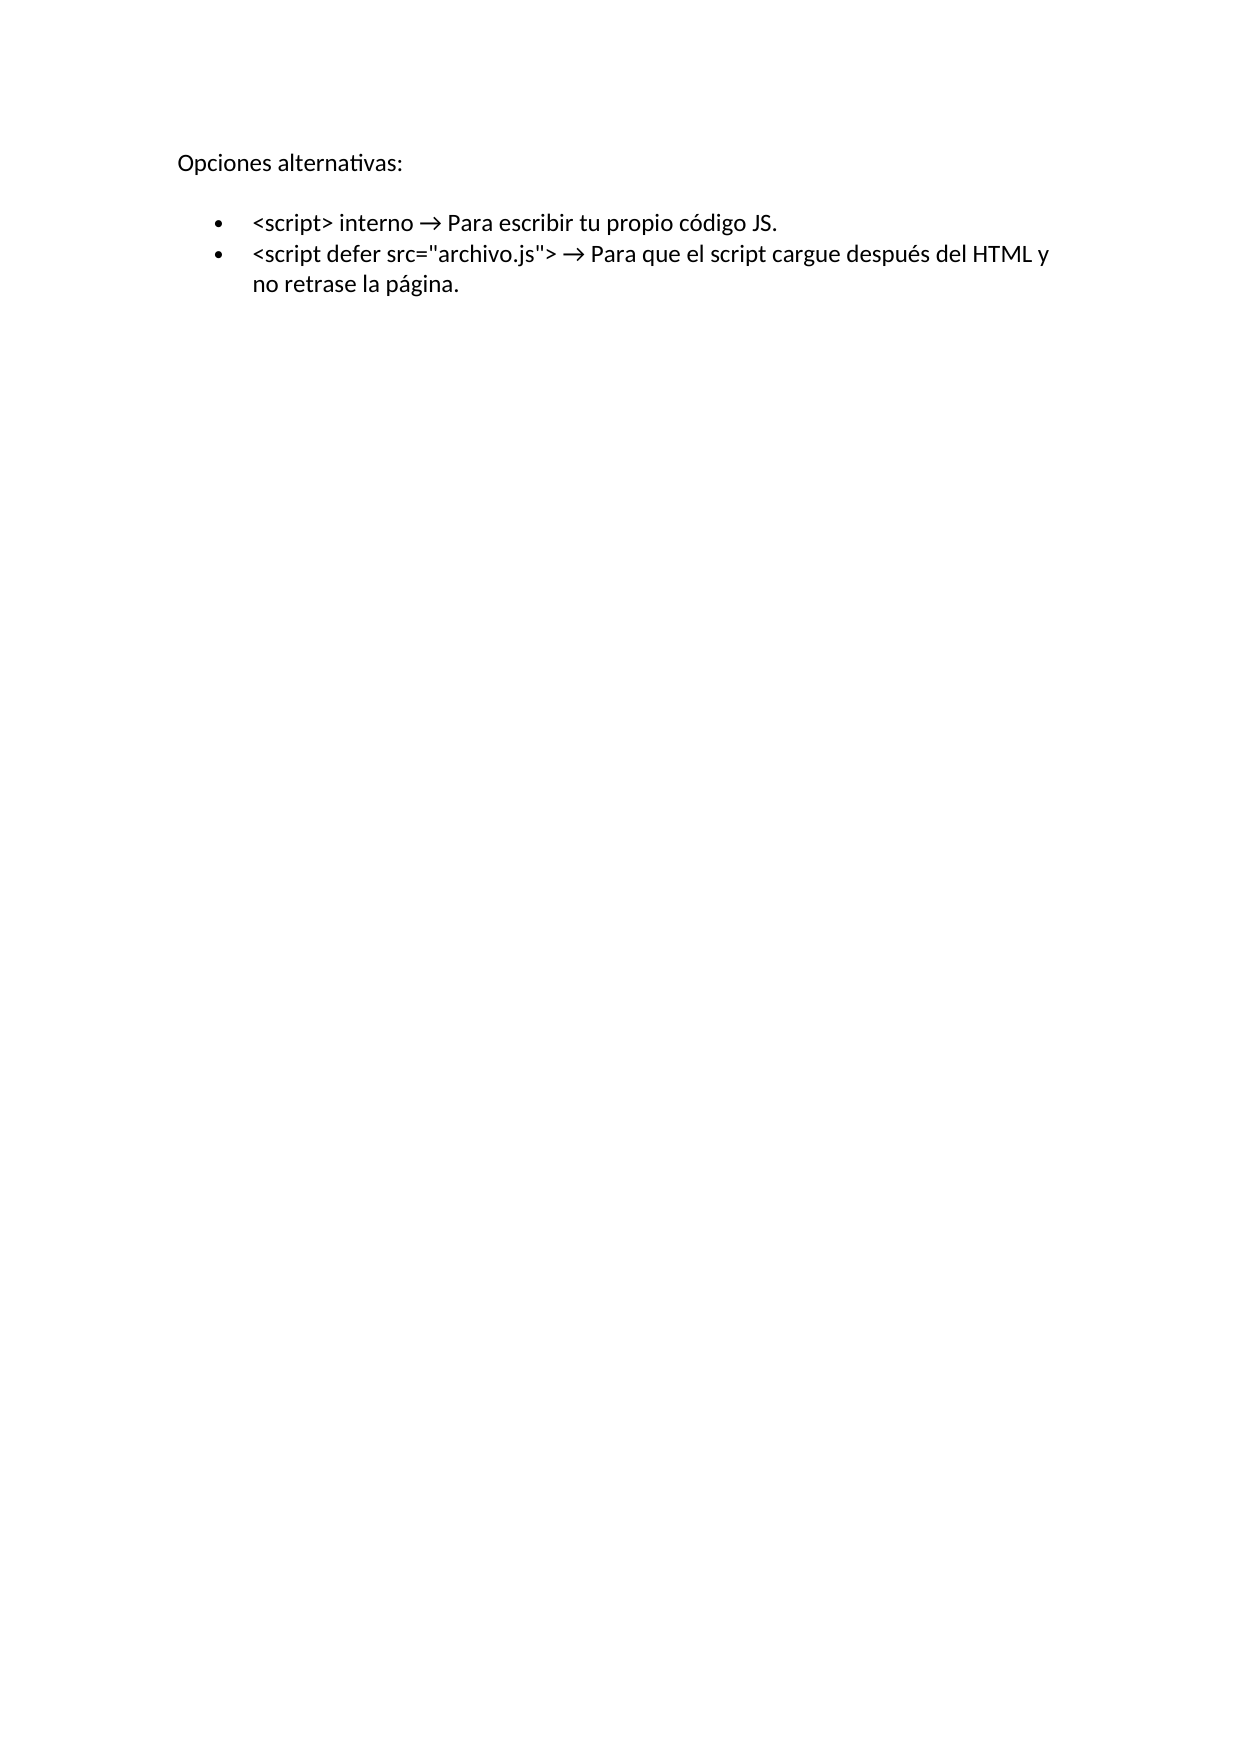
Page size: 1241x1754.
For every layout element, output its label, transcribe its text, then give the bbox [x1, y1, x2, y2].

list <script defer src="archivo.js"> → Para que el script cargue después del HTML y no retrase la página. [215, 238, 1063, 299]
list <script> interno → Para escribir tu propio código JS. [215, 207, 1063, 238]
text Opciones alternativas: [177, 148, 1063, 178]
